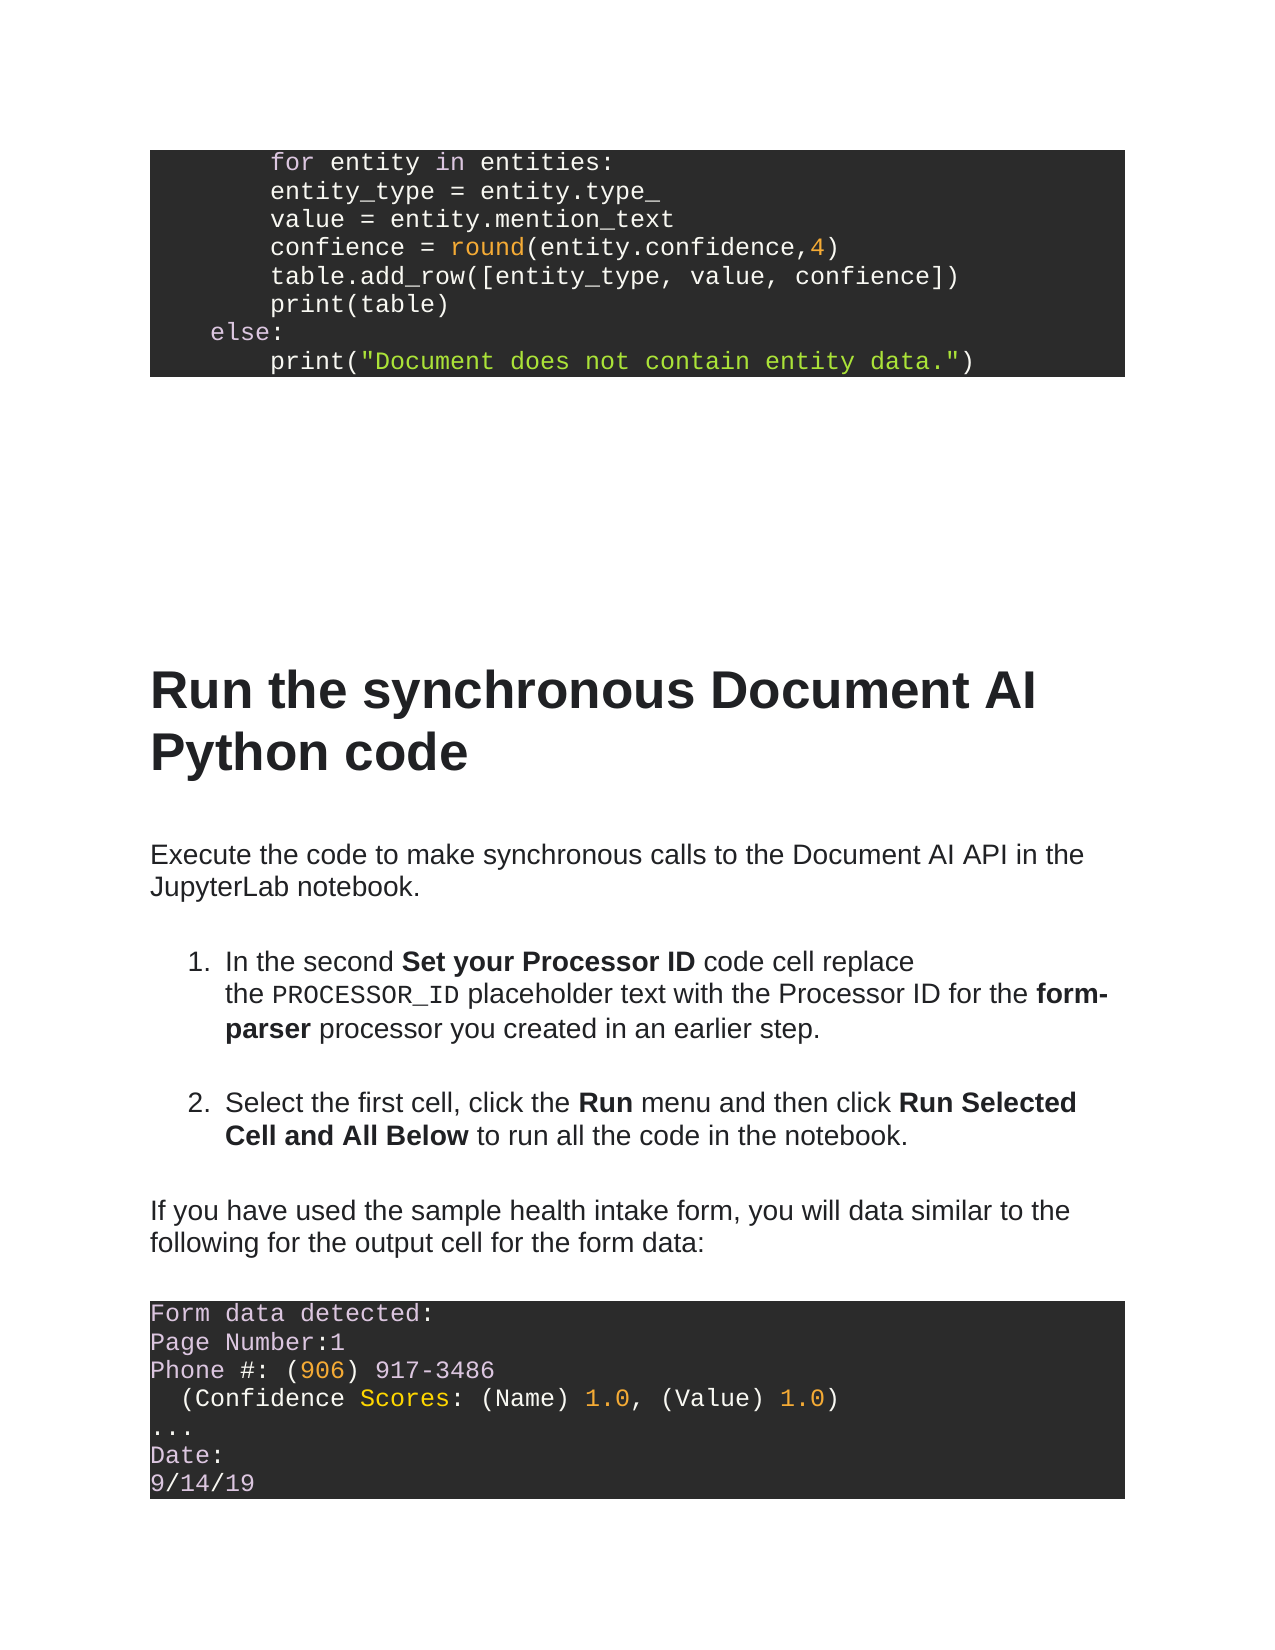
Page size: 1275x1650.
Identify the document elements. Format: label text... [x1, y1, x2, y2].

text ... [150, 1414, 1125, 1442]
text If you have used the sample health intake form, you will data similar to the following for the output cell for the form data: [150, 1194, 1125, 1258]
text Execute the code to make synchronous calls to the Document AI API in the JupyterLab notebook. [150, 838, 1125, 903]
list Select the first cell, click the Run menu and then click Run Selected Cell and All Below to run all the code in the notebook. [187, 1086, 1125, 1151]
text Date: [150, 1442, 1125, 1471]
text Phone #: (906) 917-3486 [150, 1357, 1125, 1386]
text (Confidence Scores: (Name) 1.0, (Value) 1.0) [150, 1386, 1125, 1414]
list In the second Set your Processor ID code cell replace the PROCESSOR_ID placeholder text with the Processor ID for the form-parser processor you created in an earlier step. [187, 945, 1125, 1044]
text table.add_row([entity_type, value, confience]) [150, 263, 1125, 292]
text print("Document does not contain entity data.") [150, 348, 1125, 377]
text Run the synchronous Document AI Python code [150, 659, 1125, 781]
text 9/14/19 [150, 1471, 1125, 1499]
text entity_type = entity.type_ [150, 178, 1125, 207]
text print(table) [150, 292, 1125, 320]
text else: [150, 320, 1125, 348]
text Page Number:1 [150, 1329, 1125, 1357]
text for entity in entities: [150, 150, 1125, 178]
text Form data detected: [150, 1301, 1125, 1329]
text value = entity.mention_text [150, 207, 1125, 235]
text confience = round(entity.confidence,4) [150, 235, 1125, 263]
